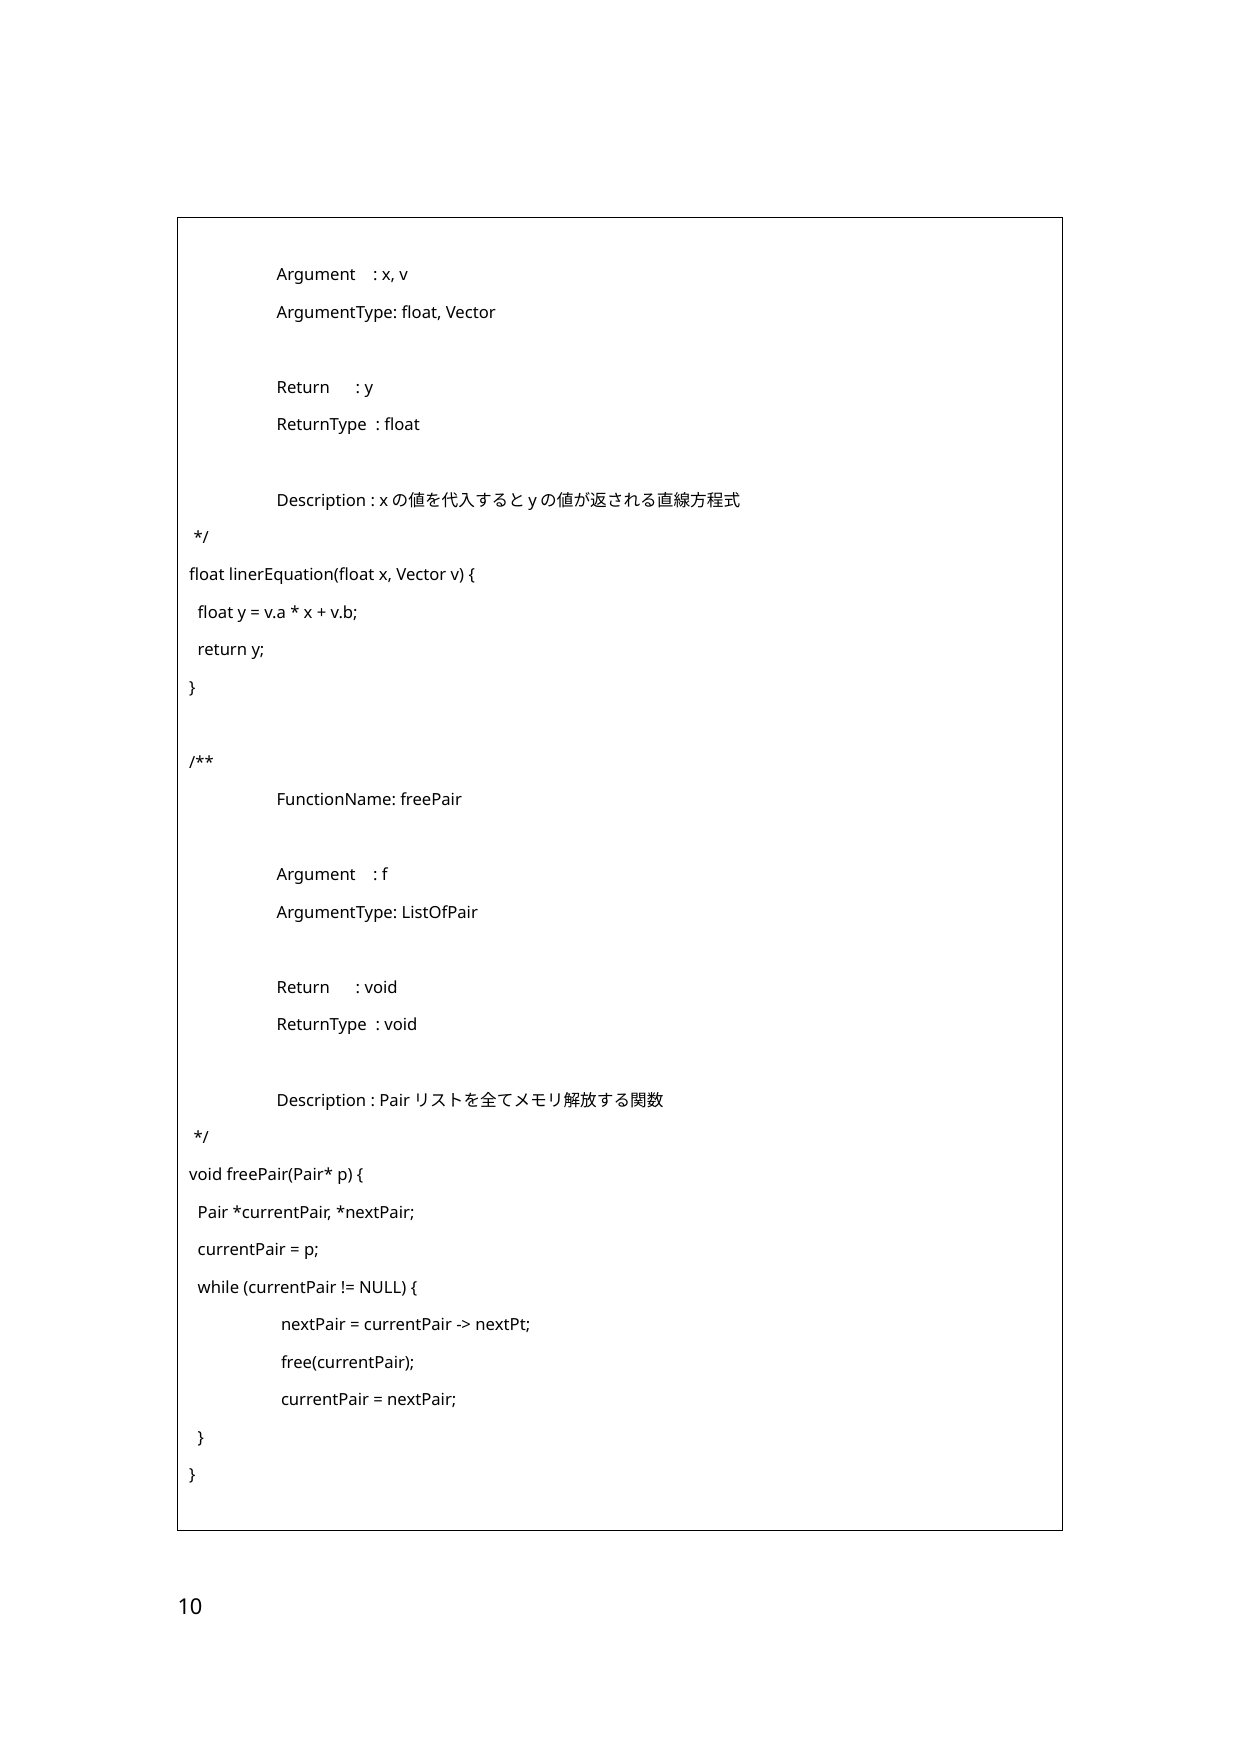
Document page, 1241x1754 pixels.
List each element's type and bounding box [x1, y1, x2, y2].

table_header [178, 218, 1062, 1530]
